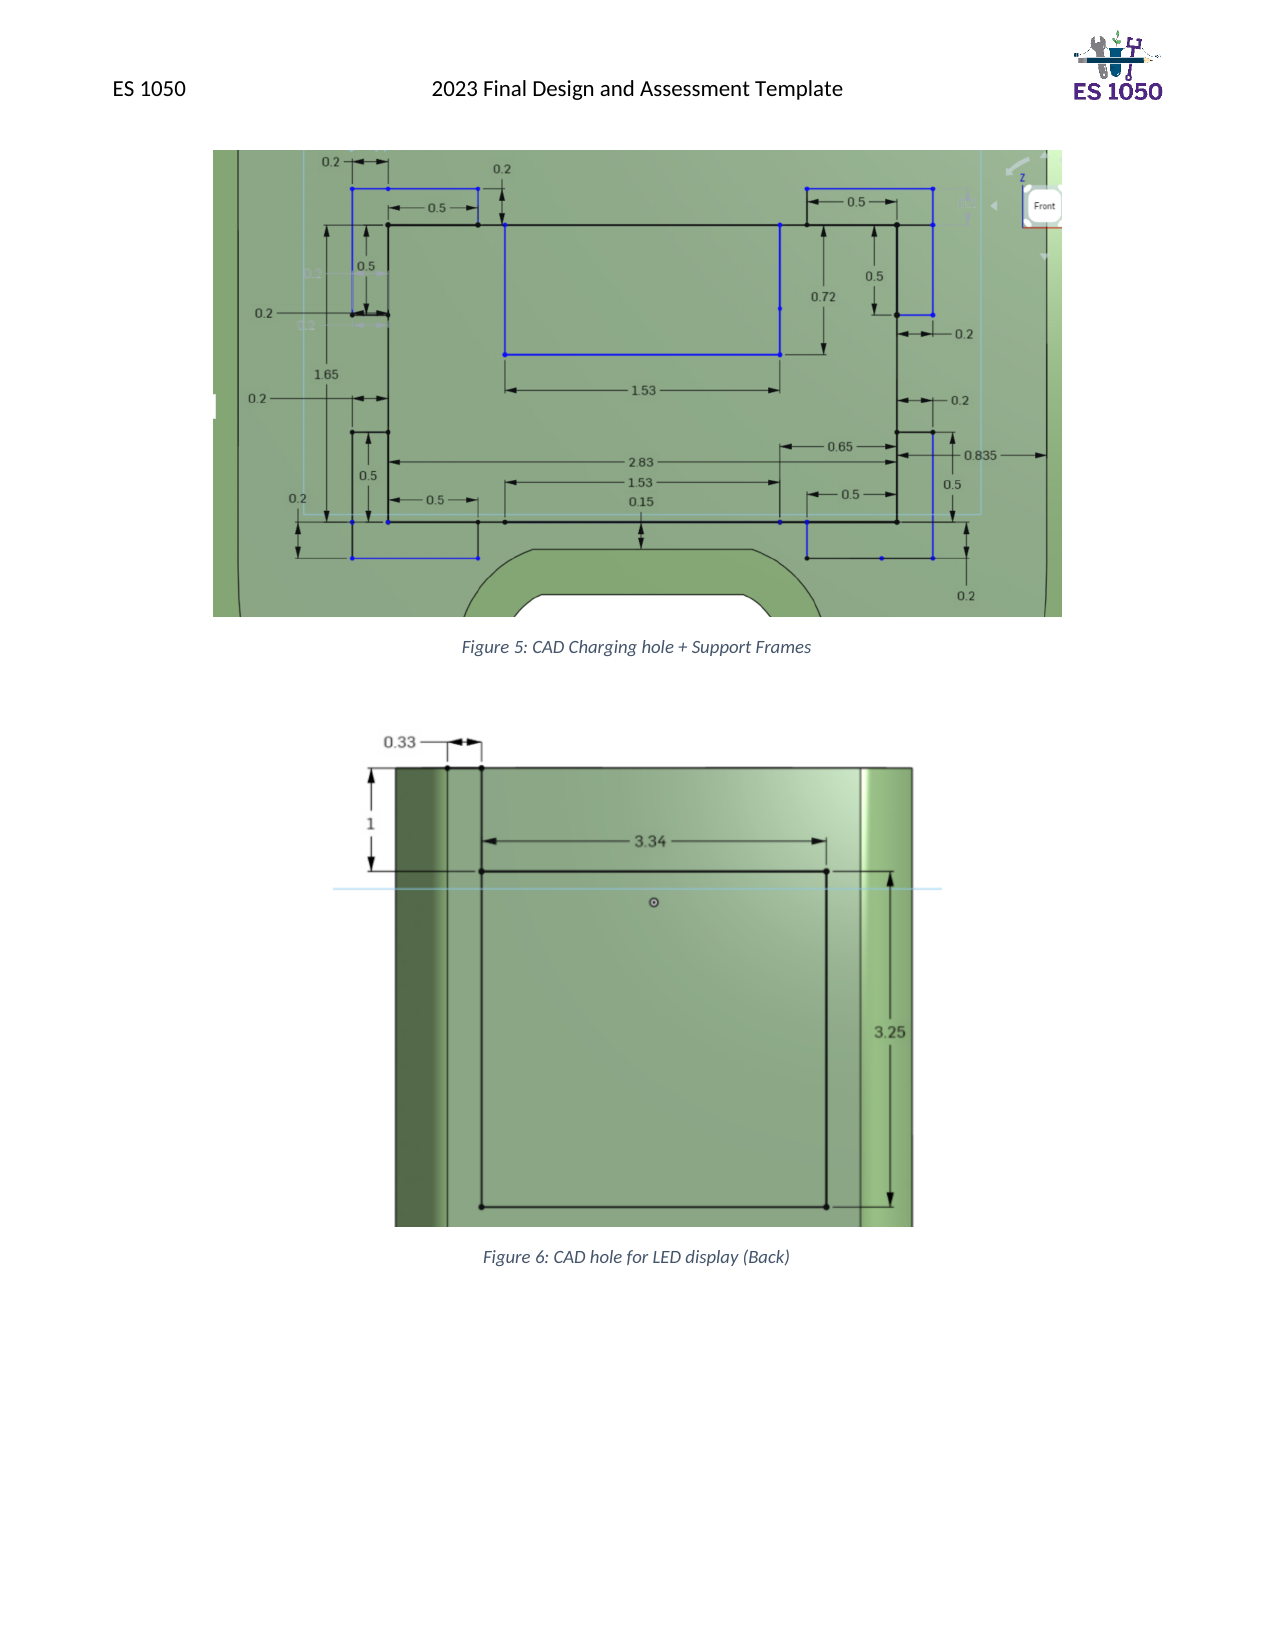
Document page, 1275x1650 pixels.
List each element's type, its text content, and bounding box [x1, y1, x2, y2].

text Figure 5: CAD Charging hole + Support Frames [112, 636, 1162, 658]
picture [1072, 30, 1163, 104]
text Figure 6: CAD hole for LED display (Back) [112, 1246, 1162, 1269]
